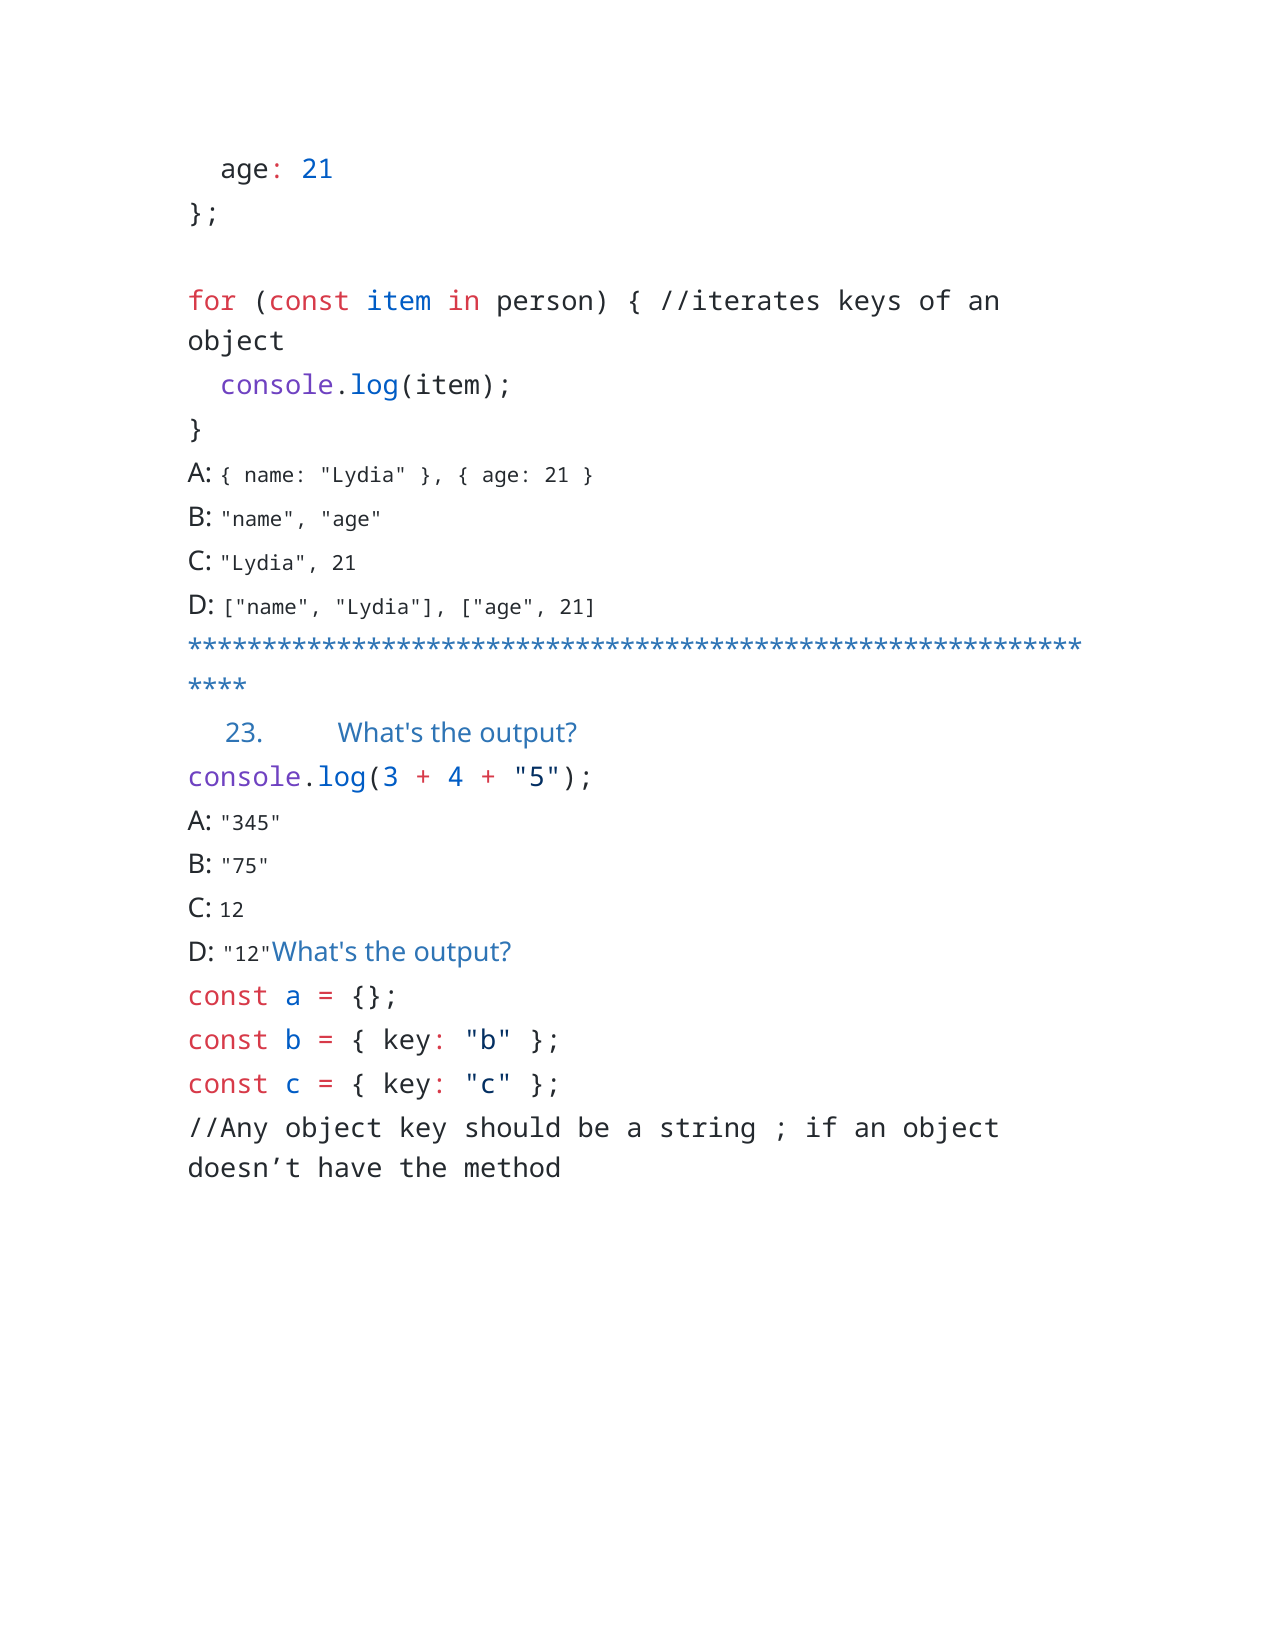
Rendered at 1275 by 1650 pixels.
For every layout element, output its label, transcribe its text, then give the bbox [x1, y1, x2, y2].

subtitle C: "Lydia", 21 [187, 541, 1087, 578]
subtitle }; [187, 194, 1087, 231]
subtitle C: 12 [187, 889, 1087, 926]
subtitle } [187, 409, 1087, 446]
subtitle What's the output? [225, 713, 1087, 750]
subtitle console.log(3 + 4 + "5"); [187, 757, 1087, 794]
subtitle age: 21 [187, 150, 1087, 187]
subtitle **************************************************************** [187, 629, 1087, 706]
subtitle B: "name", "age" [187, 497, 1087, 534]
subtitle const a = {}; [187, 977, 1087, 1014]
subtitle D: ["name", "Lydia"], ["age", 21] [187, 585, 1087, 622]
subtitle for (const item in person) { //iterates keys of an object [187, 282, 1087, 358]
subtitle //Any object key should be a string ; if an object doesn’t have the method [187, 1109, 1087, 1185]
subtitle A: { name: "Lydia" }, { age: 21 } [187, 453, 1087, 490]
subtitle const c = { key: "c" }; [187, 1065, 1087, 1102]
subtitle A: "345" [187, 801, 1087, 838]
subtitle const b = { key: "b" }; [187, 1021, 1087, 1058]
subtitle D: "12"What's the output? [187, 933, 1087, 970]
subtitle B: "75" [187, 845, 1087, 882]
subtitle console.log(item); [187, 366, 1087, 402]
